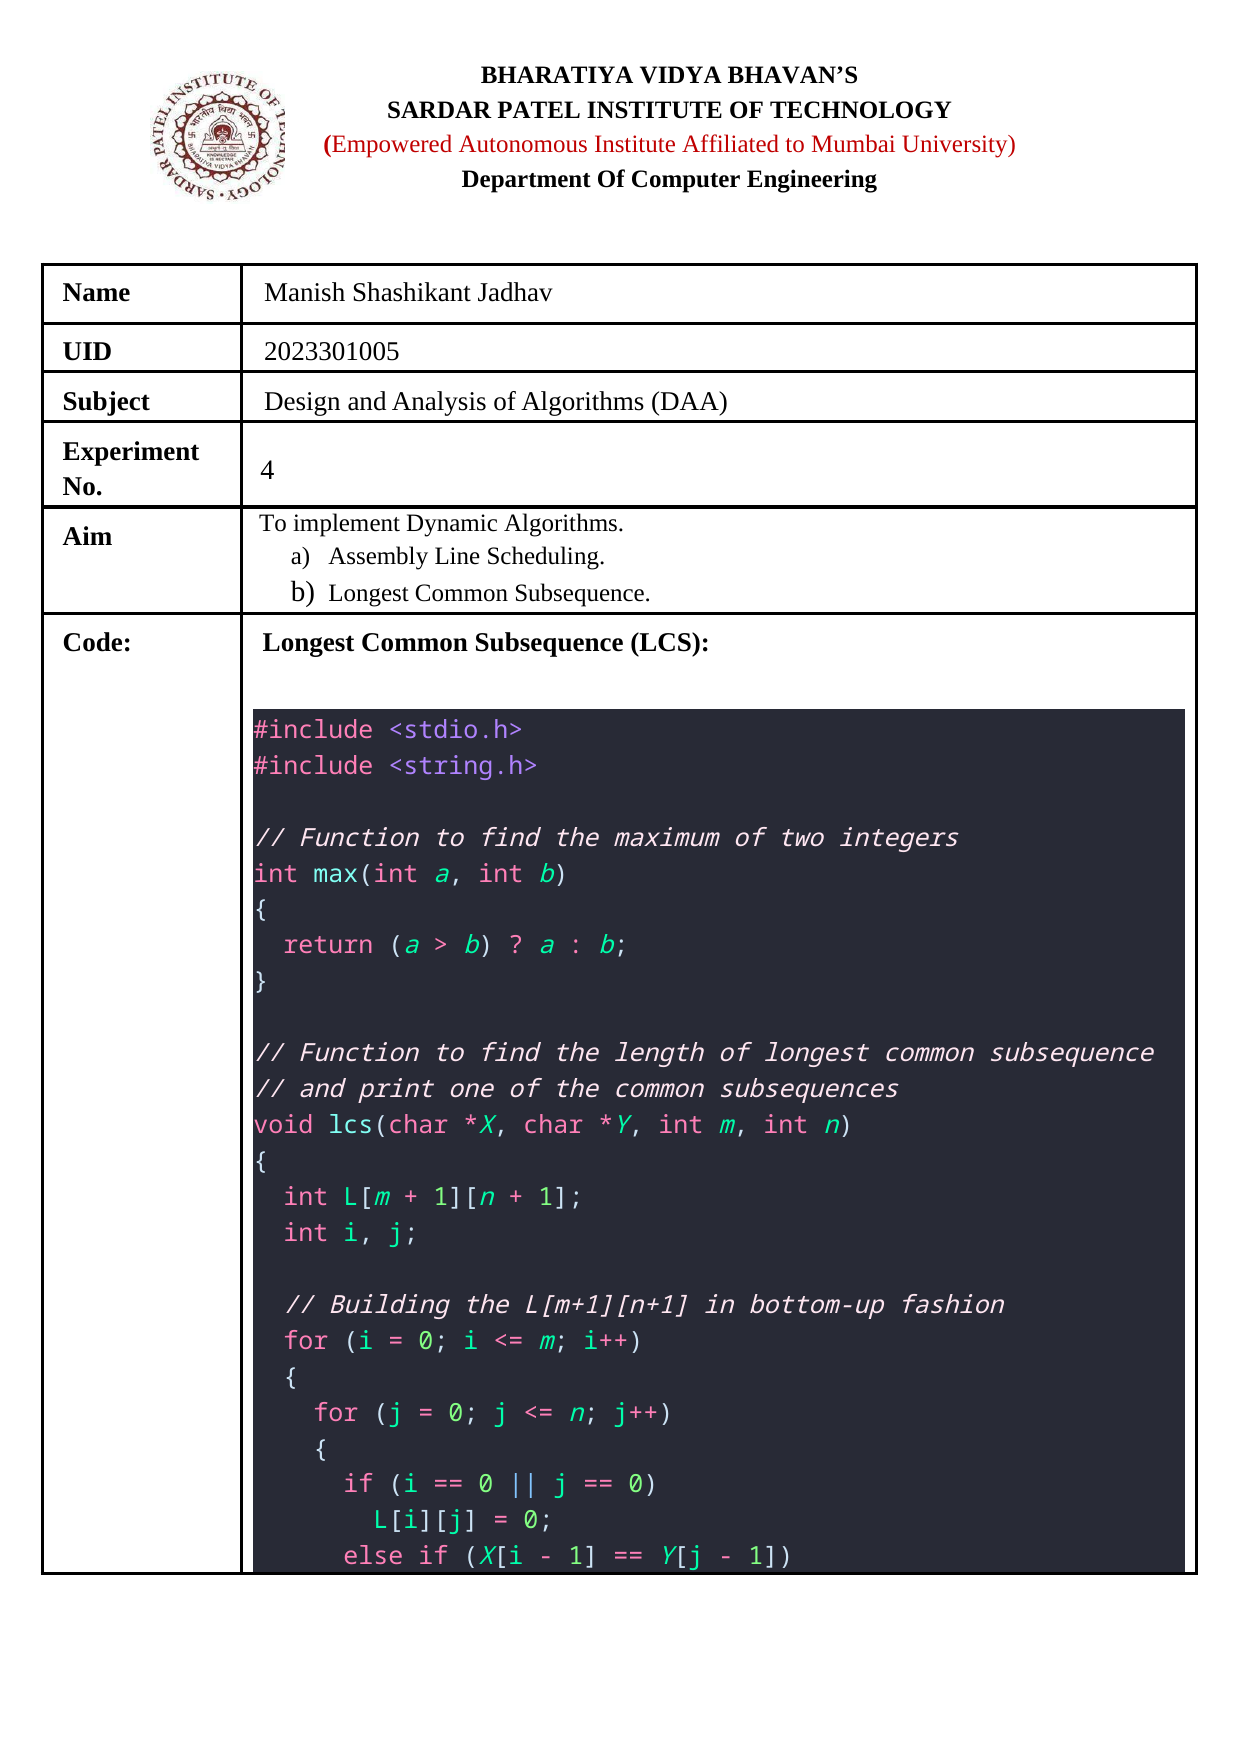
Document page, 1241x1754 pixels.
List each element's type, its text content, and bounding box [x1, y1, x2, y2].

table_header Name [44, 266, 240, 322]
table_cell 4 [243, 423, 1195, 505]
table_cell Code: [44, 615, 240, 1572]
table_cell 2023301005 [243, 325, 1195, 370]
table_cell To implement Dynamic Algorithms. Assembly Line Scheduling. Longest Common Subsequence. [243, 509, 1195, 612]
picture [150, 71, 285, 204]
table_cell Aim [44, 509, 240, 612]
table_cell Design and Analysis of Algorithms (DAA) [243, 373, 1195, 420]
table_cell Experiment No. [44, 423, 240, 505]
table_cell UID [44, 325, 240, 370]
table_header Manish Shashikant Jadhav [243, 266, 1195, 322]
table_cell Subject [44, 373, 240, 420]
